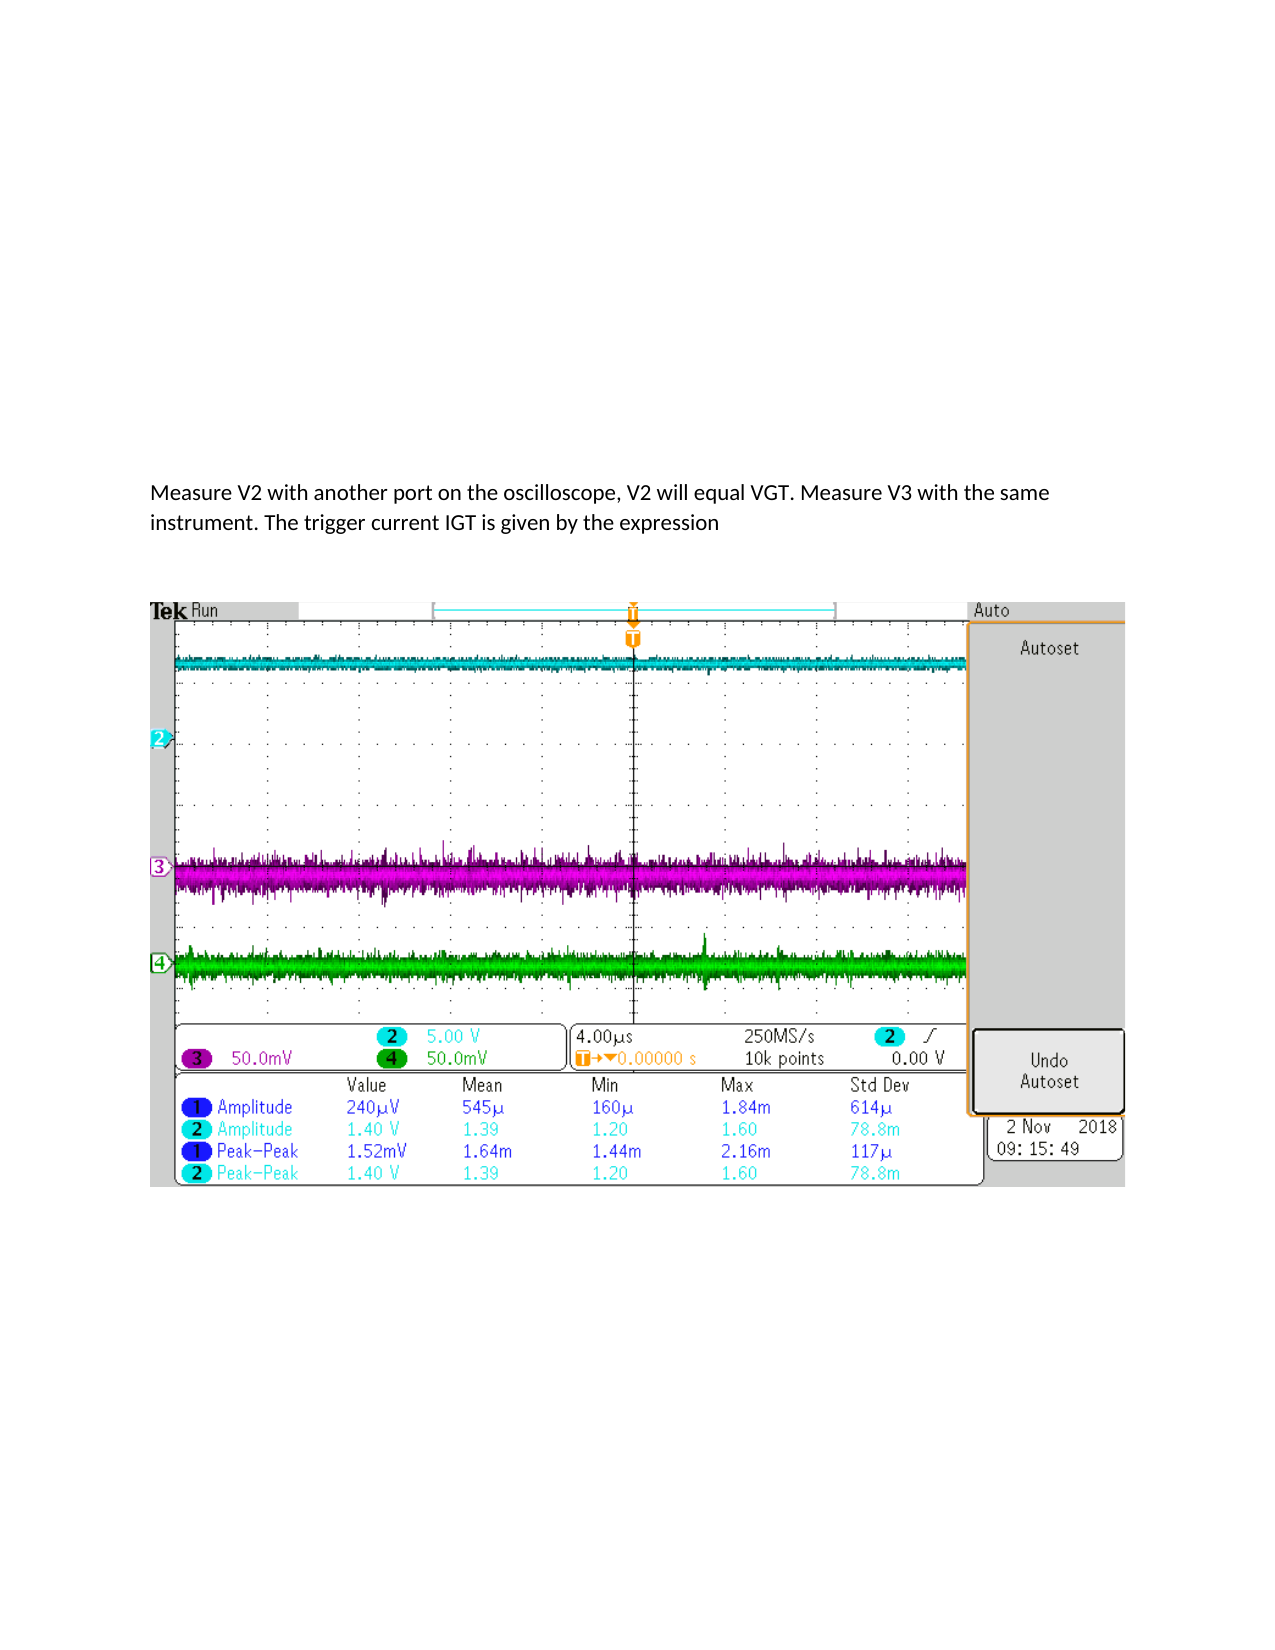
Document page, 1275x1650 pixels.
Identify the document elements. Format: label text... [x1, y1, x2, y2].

text Measure V2 with another port on the oscilloscope, V2 will equal VGT. Measure V3 with the same instrument. The trigger current IGT is given by the expression [150, 478, 1125, 536]
picture [150, 602, 1125, 1187]
